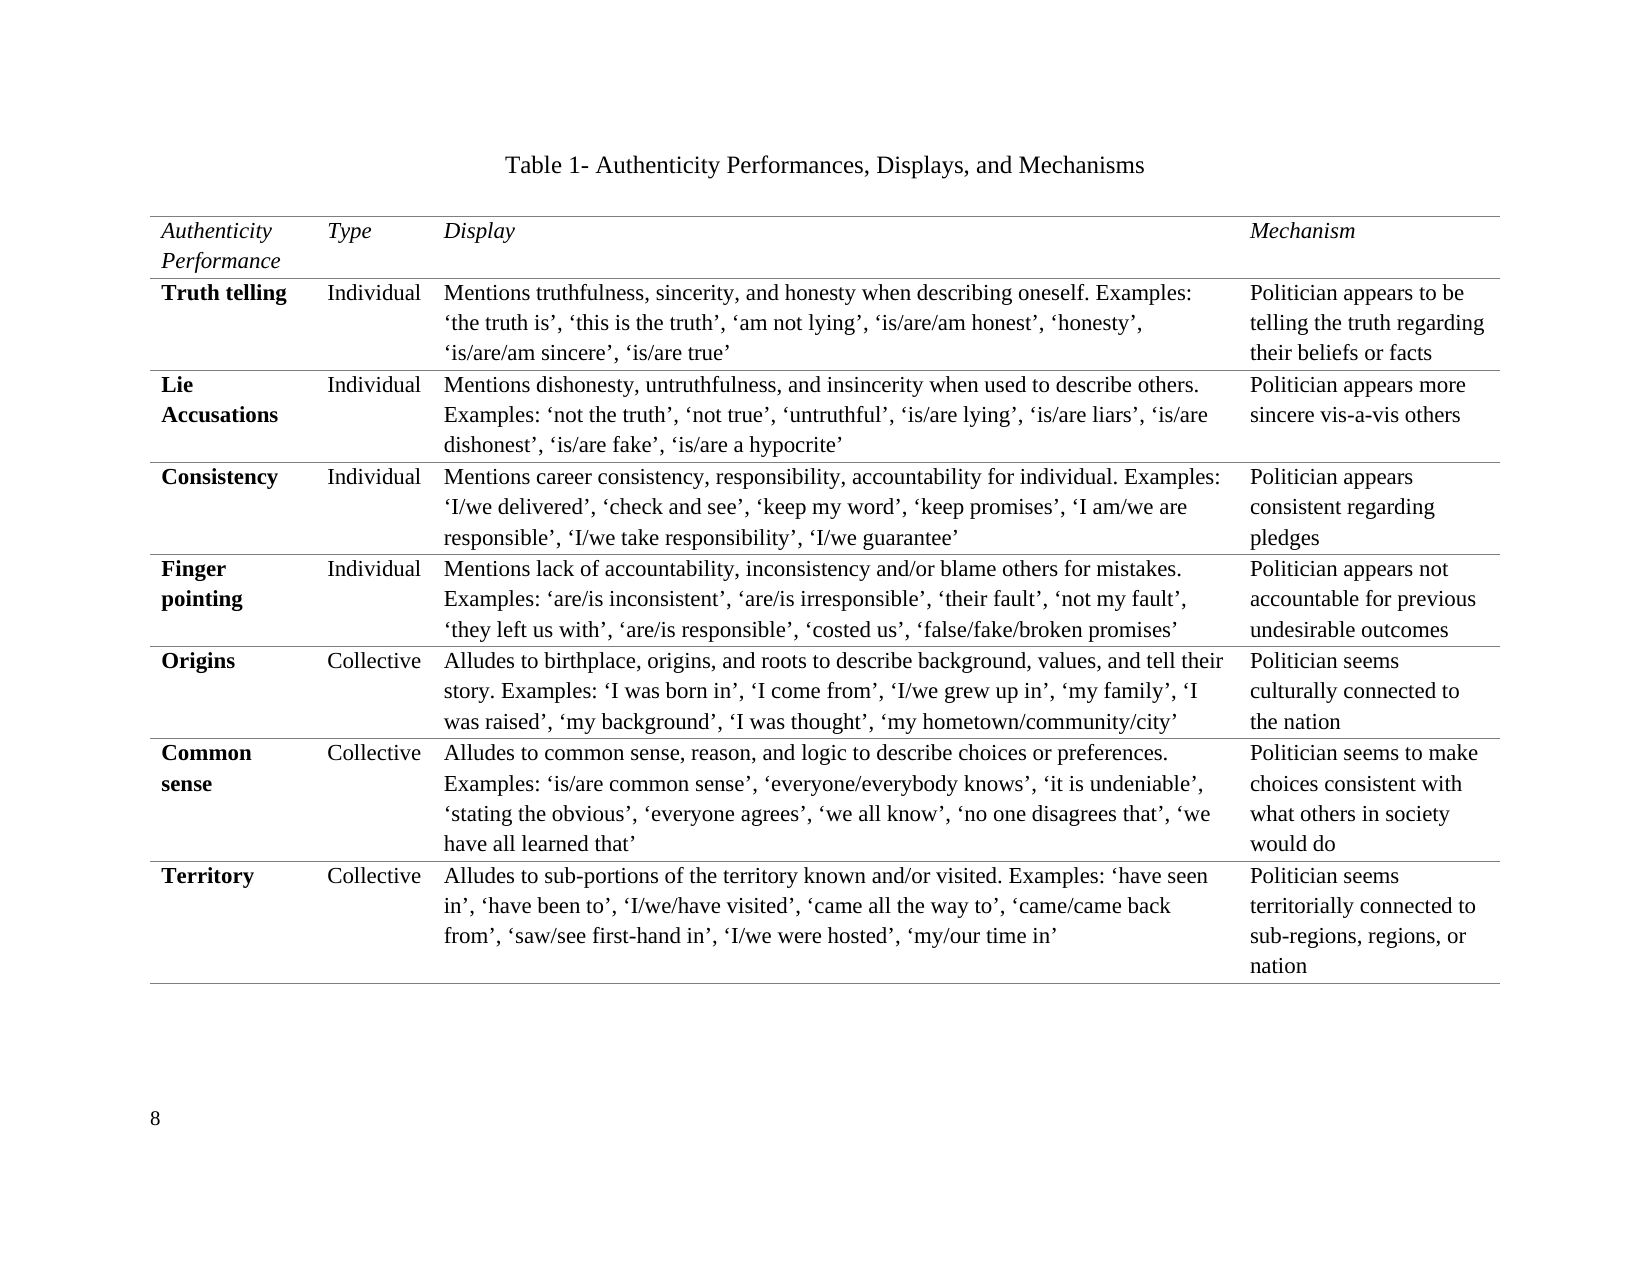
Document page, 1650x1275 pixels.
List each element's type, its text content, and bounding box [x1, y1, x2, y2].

table_cell Collective [316, 862, 432, 983]
table_cell Politician seems culturally connected to the nation [1239, 647, 1500, 738]
table_cell Politician seems territorially connected to sub-regions, regions, or nation [1239, 862, 1500, 983]
table_cell Collective [316, 647, 432, 738]
table_cell Individual [316, 279, 432, 370]
table_cell Politician appears to be telling the truth regarding their beliefs or facts [1239, 279, 1500, 370]
table_cell Politician appears consistent regarding pledges [1239, 463, 1500, 554]
table_cell Individual [316, 555, 432, 646]
table_header Mechanism [1239, 217, 1500, 278]
table_cell Mentions truthfulness, sincerity, and honesty when describing oneself. Examples: ‘the truth is’, ‘this is the truth’, ‘am not lying’, ‘is/are/am honest’, ‘honesty’, ‘is/are/am sincere’, ‘is/are true’ [433, 279, 1238, 370]
table_cell Territory [150, 862, 316, 983]
table_header Display [433, 217, 1238, 278]
text Table 1- Authenticity Performances, Displays, and Mechanisms [150, 150, 1500, 179]
table_cell Consistency [150, 463, 316, 554]
table_cell Mentions career consistency, responsibility, accountability for individual. Examples: ‘I/we delivered’, ‘check and see’, ‘keep my word’, ‘keep promises’, ‘I am/we are responsible’, ‘I/we take responsibility’, ‘I/we guarantee’ [433, 463, 1238, 554]
table_cell Mentions dishonesty, untruthfulness, and insincerity when used to describe others. Examples: ‘not the truth’, ‘not true’, ‘untruthful’, ‘is/are lying’, ‘is/are liars’, ‘is/are dishonest’, ‘is/are fake’, ‘is/are a hypocrite’ [433, 371, 1238, 462]
table_cell Alludes to common sense, reason, and logic to describe choices or preferences. Examples: ‘is/are common sense’, ‘everyone/everybody knows’, ‘it is undeniable’, ‘stating the obvious’, ‘everyone agrees’, ‘we all know’, ‘no one disagrees that’, ‘we have all learned that’ [433, 739, 1238, 861]
table_cell Truth telling [150, 279, 316, 370]
table_cell Politician appears not accountable for previous undesirable outcomes [1239, 555, 1500, 646]
table_cell Common sense [150, 739, 316, 861]
table_cell Individual [316, 463, 432, 554]
table_cell Finger pointing [150, 555, 316, 646]
table_cell Politician seems to make choices consistent with what others in society would do [1239, 739, 1500, 861]
table_cell Mentions lack of accountability, inconsistency and/or blame others for mistakes. Examples: ‘are/is inconsistent’, ‘are/is irresponsible’, ‘their fault’, ‘not my fault’, ‘they left us with’, ‘are/is responsible’, ‘costed us’, ‘false/fake/broken promises’ [433, 555, 1238, 646]
table_cell Alludes to sub-portions of the territory known and/or visited. Examples: ‘have seen in’, ‘have been to’, ‘I/we/have visited’, ‘came all the way to’, ‘came/came back from’, ‘saw/see first-hand in’, ‘I/we were hosted’, ‘my/our time in’ [433, 862, 1238, 983]
table_cell Lie Accusations [150, 371, 316, 462]
table_cell Politician appears more sincere vis-a-vis others [1239, 371, 1500, 462]
table_header Type [316, 217, 432, 278]
table_cell Individual [316, 371, 432, 462]
table_header Authenticity Performance [150, 217, 316, 278]
table_cell Collective [316, 739, 432, 861]
table_cell Origins [150, 647, 316, 738]
table_cell Alludes to birthplace, origins, and roots to describe background, values, and tell their story. Examples: ‘I was born in’, ‘I come from’, ‘I/we grew up in’, ‘my family’, ‘I was raised’, ‘my background’, ‘I was thought’, ‘my hometown/community/city’ [433, 647, 1238, 738]
